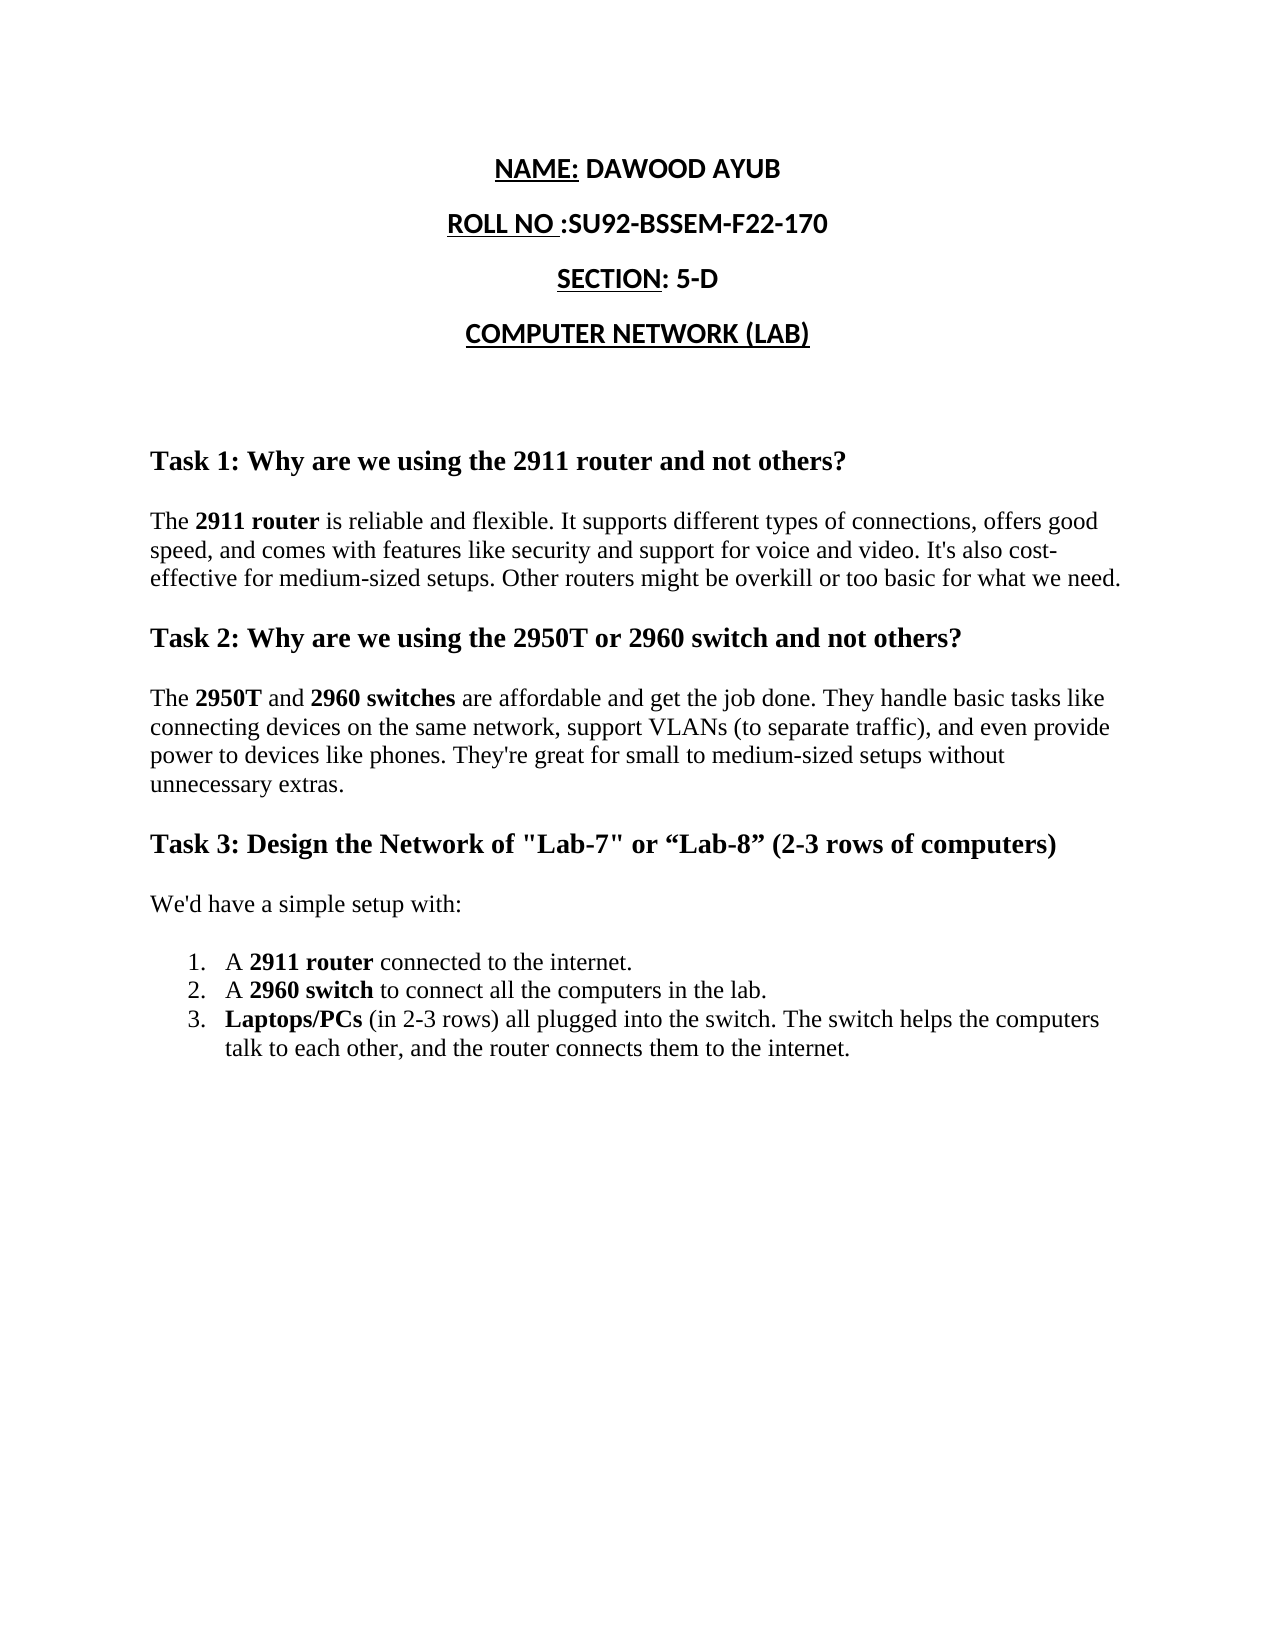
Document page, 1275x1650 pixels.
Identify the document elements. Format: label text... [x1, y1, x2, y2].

text SECTION: 5-D [150, 260, 1125, 296]
text The 2911 router is reliable and flexible. It supports different types of connections, offers good speed, and comes with features like security and support for voice and video. It's also cost-effective for medium-sized setups. Other routers might be overkill or too basic for what we need. [150, 506, 1125, 592]
text Task 2: Why are we using the 2950T or 2960 switch and not others? [150, 621, 1125, 654]
list Laptops/PCs (in 2-3 rows) all plugged into the switch. The switch helps the computers talk to each other, and the router connects them to the internet. [187, 1004, 1125, 1062]
text Task 3: Design the Network of "Lab-7" or “Lab-8” (2-3 rows of computers) [150, 827, 1125, 859]
text Task 1: Why are we using the 2911 router and not others? [150, 444, 1125, 477]
list A 2911 router connected to the internet. [187, 947, 1125, 975]
text ROLL NO :SU92-BSSEM-F22-170 [150, 205, 1125, 241]
list A 2960 switch to connect all the computers in the lab. [187, 975, 1125, 1004]
text We'd have a simple setup with: [150, 889, 1125, 917]
text NAME: DAWOOD AYUB [150, 150, 1125, 186]
text COMPUTER NETWORK (LAB) [150, 315, 1125, 351]
text The 2950T and 2960 switches are affordable and get the job done. They handle basic tasks like connecting devices on the same network, support VLANs (to separate traffic), and even provide power to devices like phones. They're great for small to medium-sized setups without unnecessary extras. [150, 683, 1125, 798]
